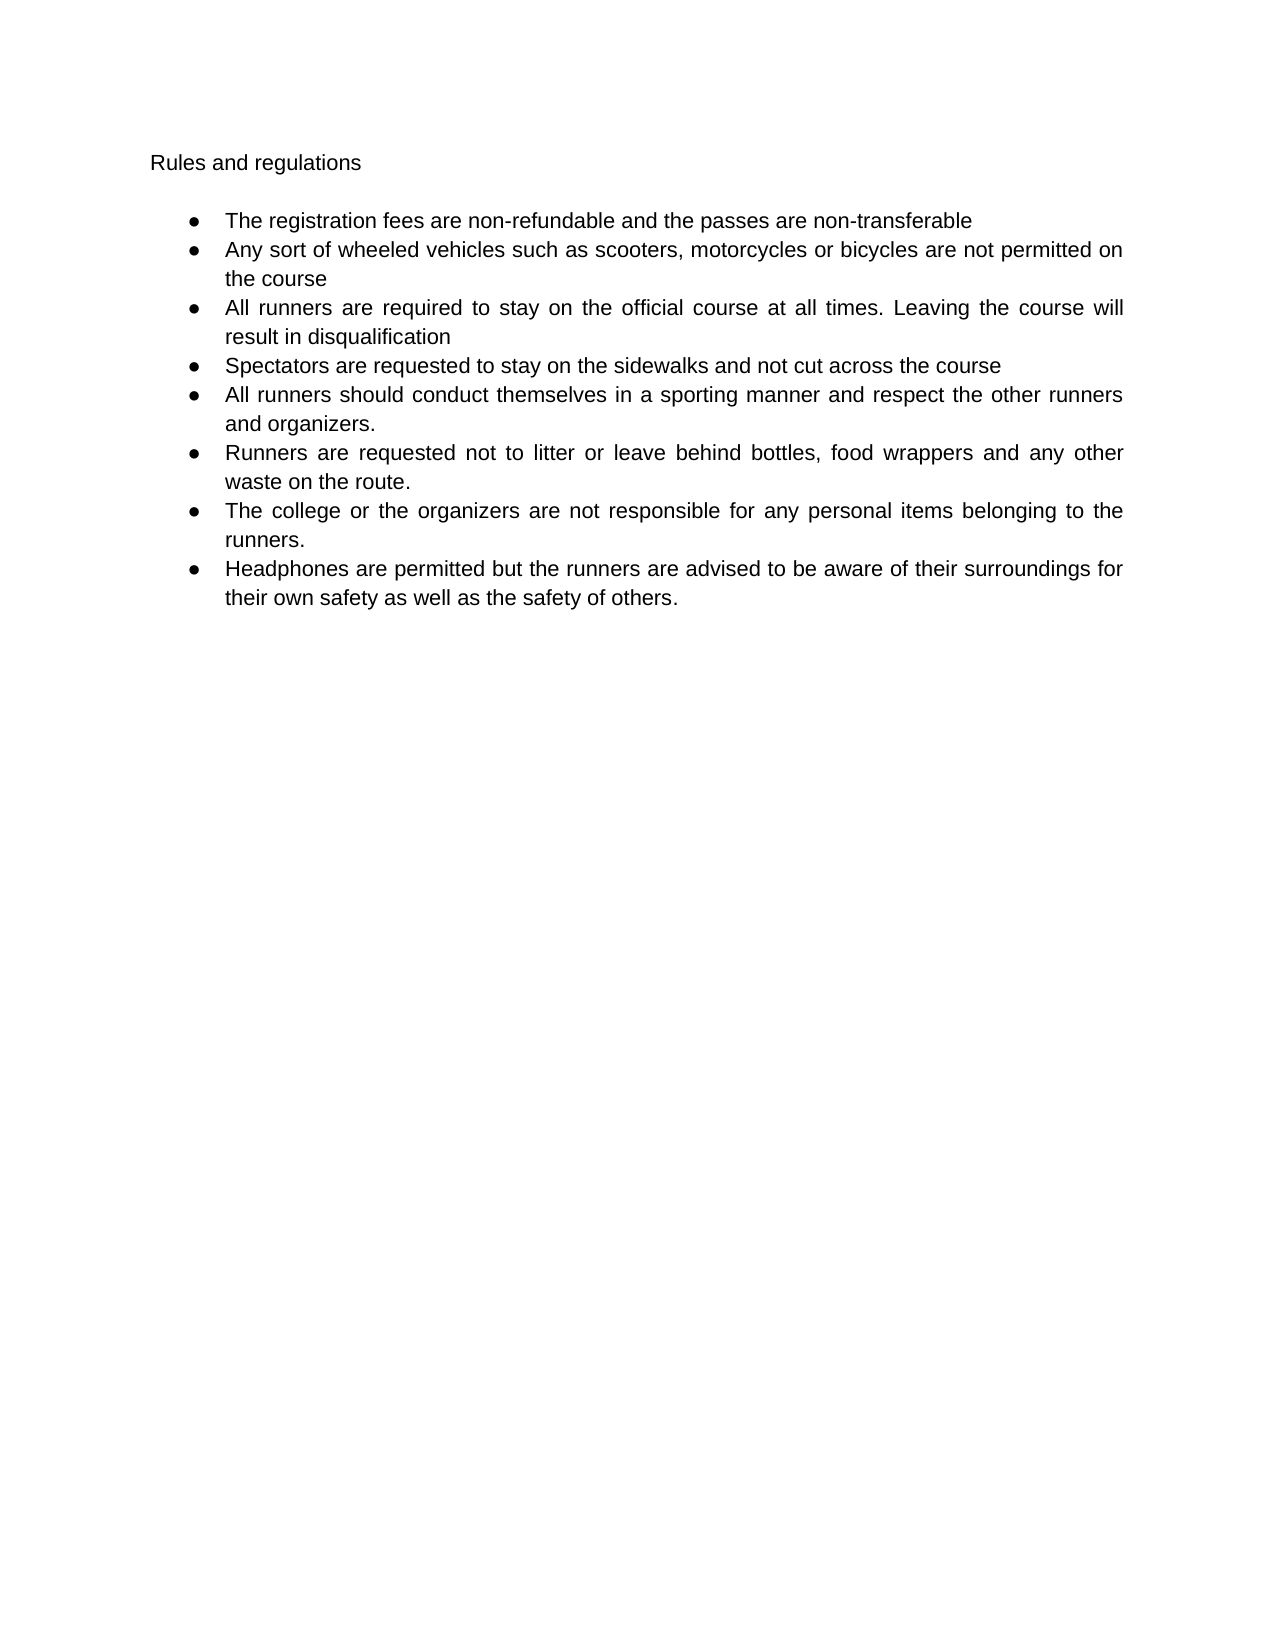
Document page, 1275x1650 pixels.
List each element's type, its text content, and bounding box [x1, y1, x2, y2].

list All runners should conduct themselves in a sporting manner and respect the other runners and organizers. [187, 382, 1125, 436]
text Rules and regulations [150, 150, 1125, 175]
list The college or the organizers are not responsible for any personal items belonging to the runners. [187, 497, 1125, 552]
list Headphones are permitted but the runners are advised to be aware of their surroundings for their own safety as well as the safety of others. [187, 555, 1125, 609]
list All runners are required to stay on the official course at all times. Leaving the course will result in disqualification [187, 295, 1125, 349]
list Runners are requested not to litter or leave behind bottles, food wrappers and any other waste on the route. [187, 439, 1125, 494]
list Spectators are requested to stay on the sidewalks and not cut across the course [187, 353, 1125, 378]
list Any sort of wheeled vehicles such as scooters, motorcycles or bicycles are not permitted on the course [187, 237, 1125, 291]
list The registration fees are non-refundable and the passes are non-transferable [187, 208, 1125, 233]
